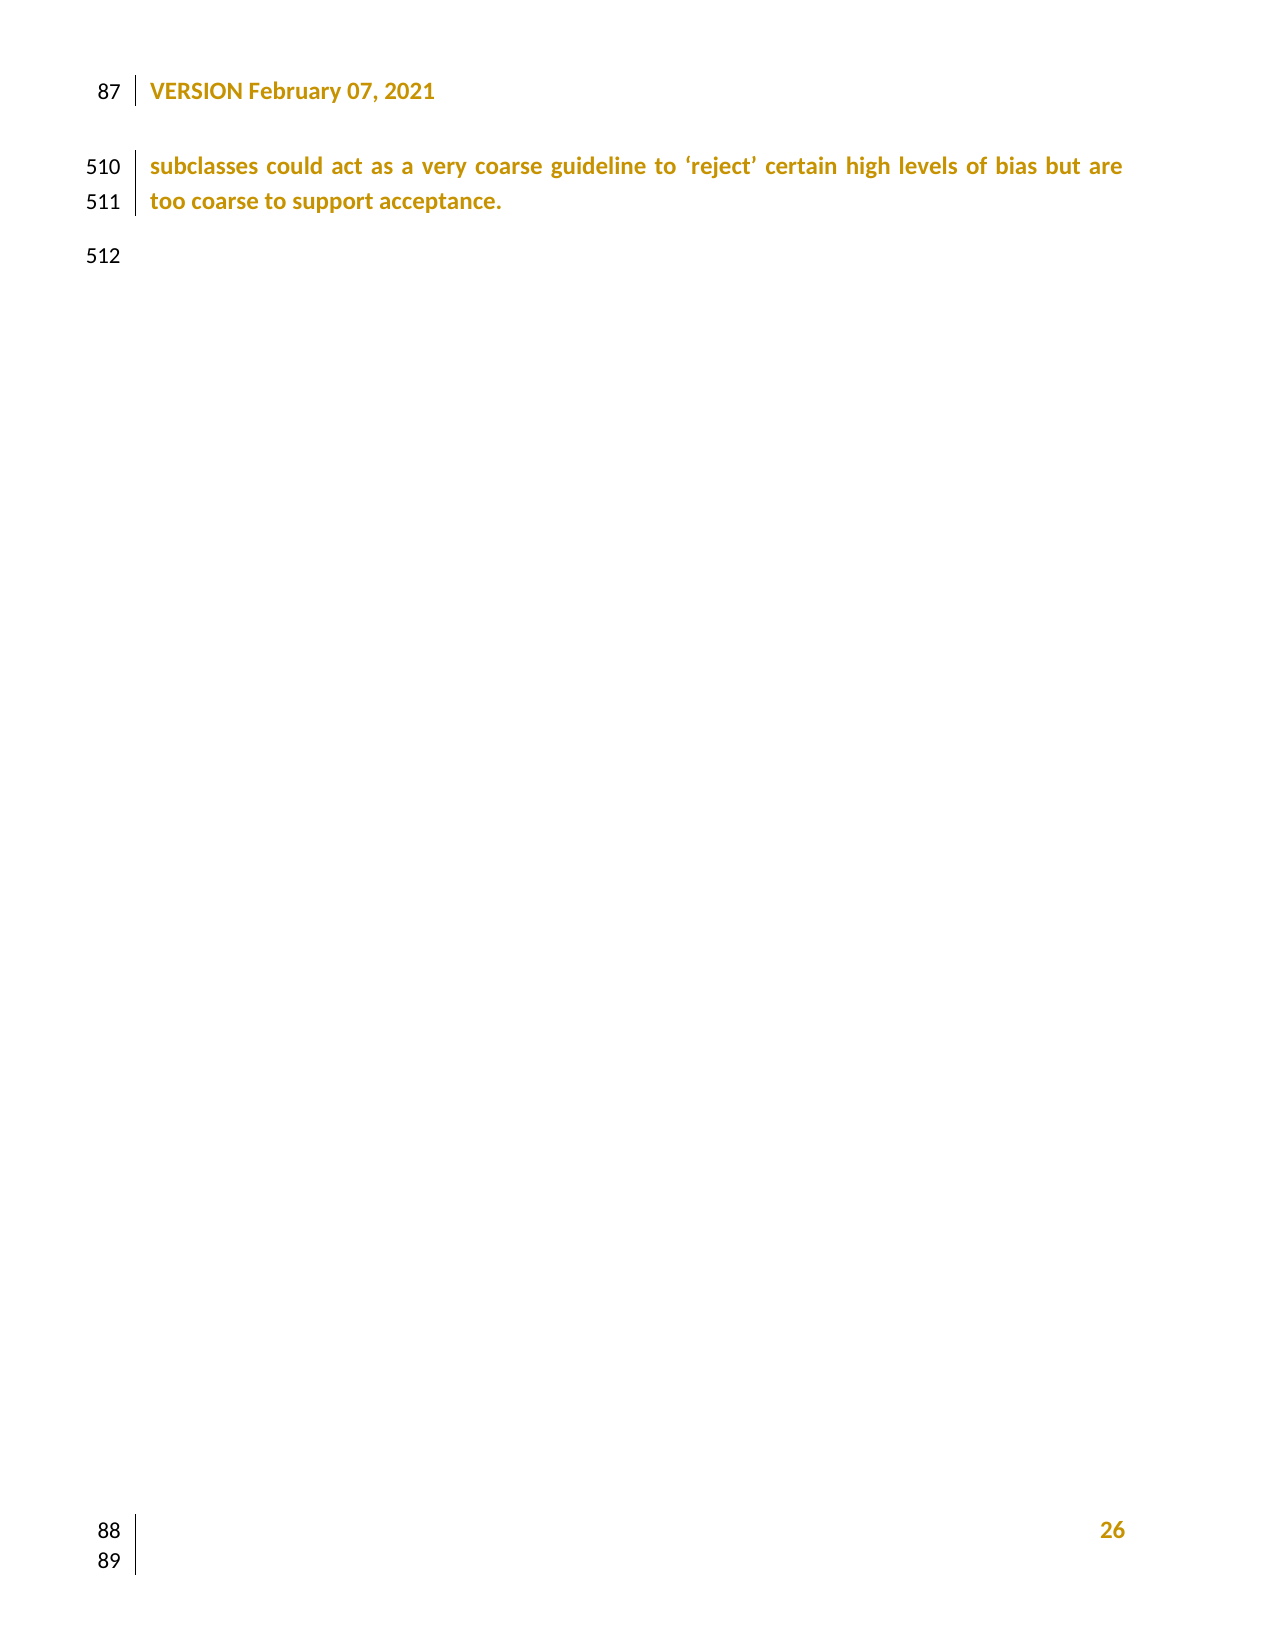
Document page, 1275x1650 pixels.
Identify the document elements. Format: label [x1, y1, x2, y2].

text [150, 150, 1125, 216]
